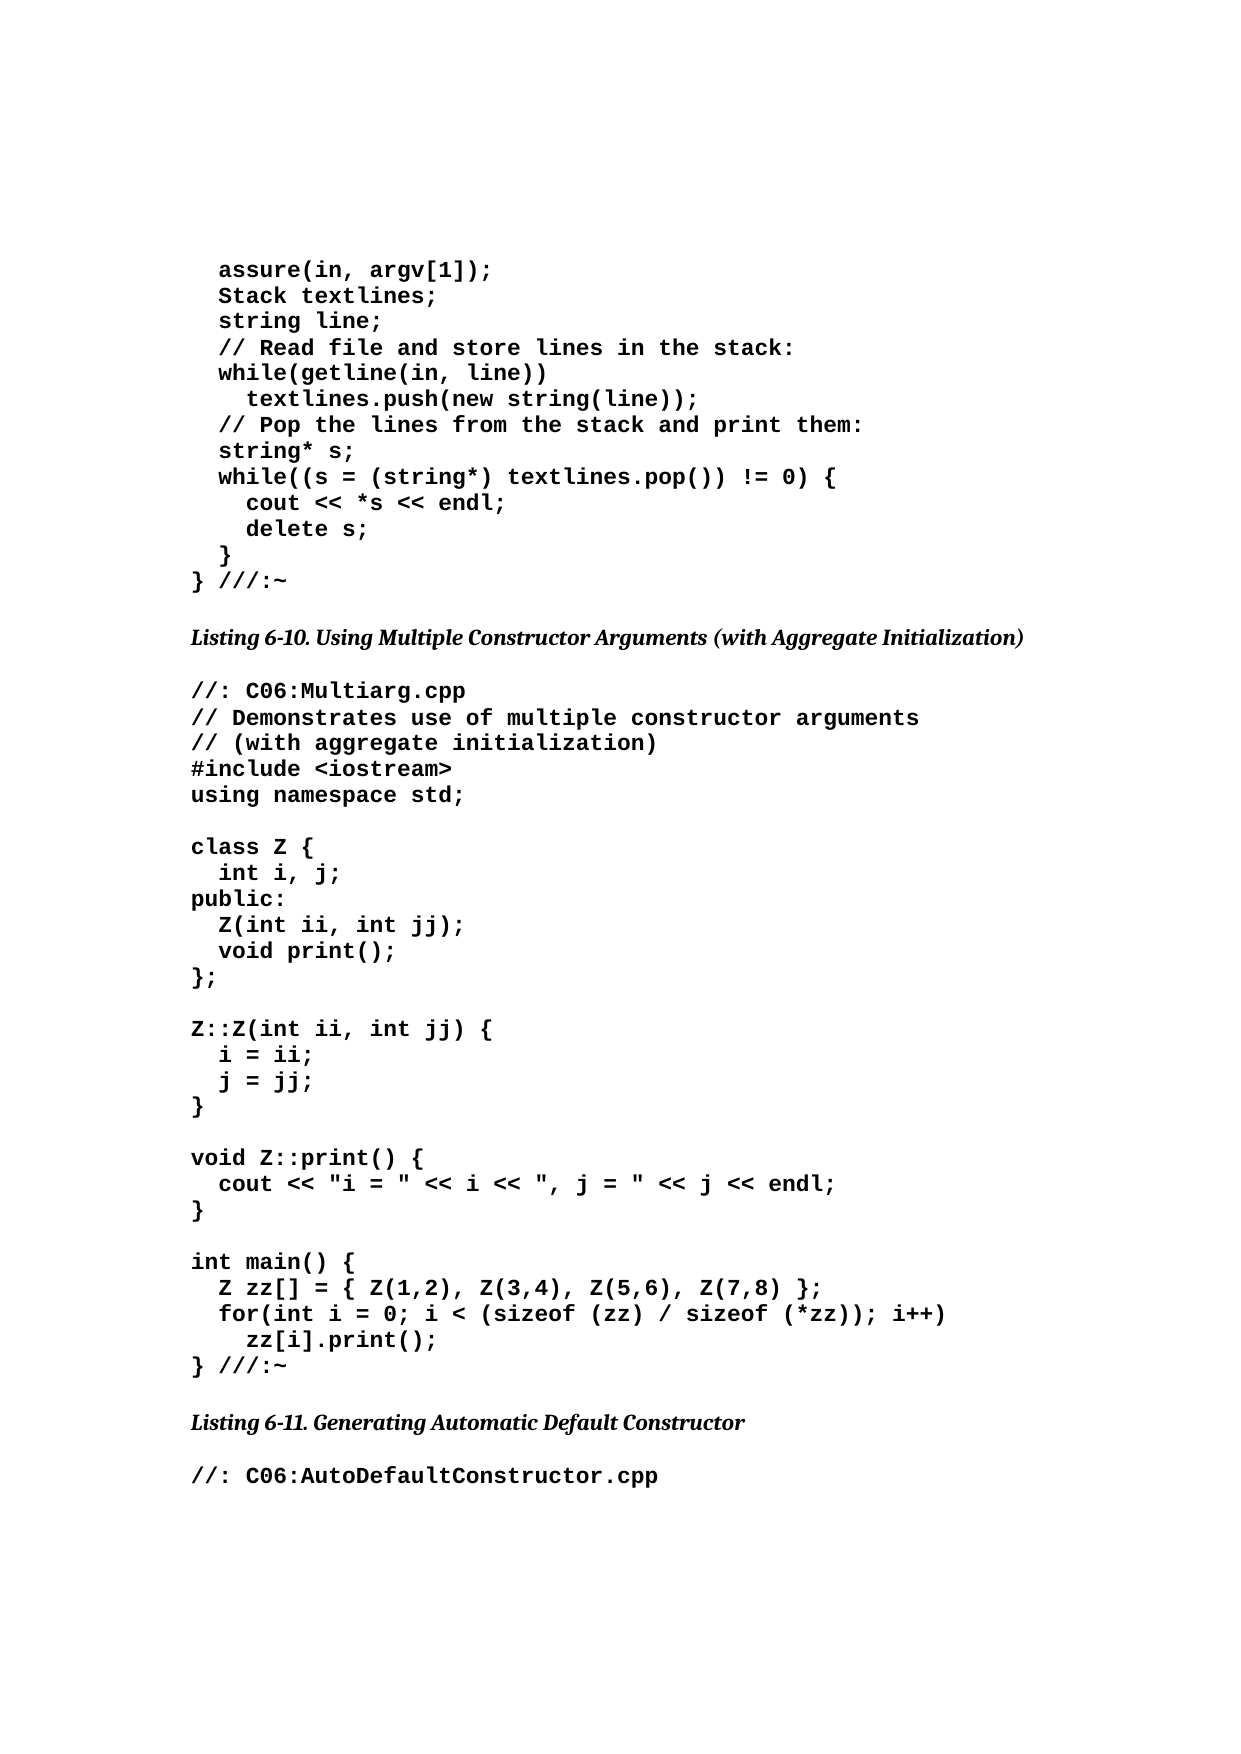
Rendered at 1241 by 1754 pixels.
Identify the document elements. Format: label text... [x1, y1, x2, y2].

text #include <iostream> [191, 758, 1053, 784]
text // (with aggregate initialization) [191, 732, 1053, 758]
text zz[i].print(); [191, 1328, 1053, 1354]
text } ///:~ [191, 1354, 1053, 1380]
text string* s; [191, 439, 1053, 466]
text cout << *s << endl; [191, 491, 1053, 517]
text for(int i = 0; i < (sizeof (zz) / sizeof (*zz)); i++) [191, 1302, 1053, 1328]
text Listing 6-11. Generating Automatic Default Constructor [191, 1409, 1053, 1436]
text assure(in, argv[1]); [191, 258, 1053, 284]
text } [191, 1199, 1053, 1224]
text }; [191, 965, 1053, 991]
text Z::Z(int ii, int jj) { [191, 1017, 1053, 1043]
text int i, j; [191, 861, 1053, 887]
text //: C06:AutoDefaultConstructor.cpp [191, 1465, 1053, 1491]
text void Z::print() { [191, 1147, 1053, 1173]
text Stack textlines; [191, 284, 1053, 310]
text while((s = (string*) textlines.pop()) != 0) { [191, 466, 1053, 491]
text // Pop the lines from the stack and print them: [191, 414, 1053, 439]
text int main() { [191, 1251, 1053, 1276]
text //: C06:Multiarg.cpp [191, 680, 1053, 706]
text while(getline(in, line)) [191, 362, 1053, 388]
text Z zz[] = { Z(1,2), Z(3,4), Z(5,6), Z(7,8) }; [191, 1276, 1053, 1302]
text void print(); [191, 939, 1053, 965]
text cout << "i = " << i << ", j = " << j << endl; [191, 1173, 1053, 1199]
text j = jj; [191, 1069, 1053, 1095]
text string line; [191, 310, 1053, 336]
text textlines.push(new string(line)); [191, 388, 1053, 414]
text // Read file and store lines in the stack: [191, 336, 1053, 362]
text using namespace std; [191, 784, 1053, 809]
text Z(int ii, int jj); [191, 913, 1053, 939]
text public: [191, 887, 1053, 913]
text } [191, 543, 1053, 569]
text Listing 6-10. Using Multiple Constructor Arguments (with Aggregate Initialization) [191, 624, 1053, 651]
text i = ii; [191, 1043, 1053, 1069]
text } ///:~ [191, 569, 1053, 595]
text // Demonstrates use of multiple constructor arguments [191, 706, 1053, 732]
text } [191, 1095, 1053, 1121]
text delete s; [191, 517, 1053, 543]
text class Z { [191, 836, 1053, 861]
